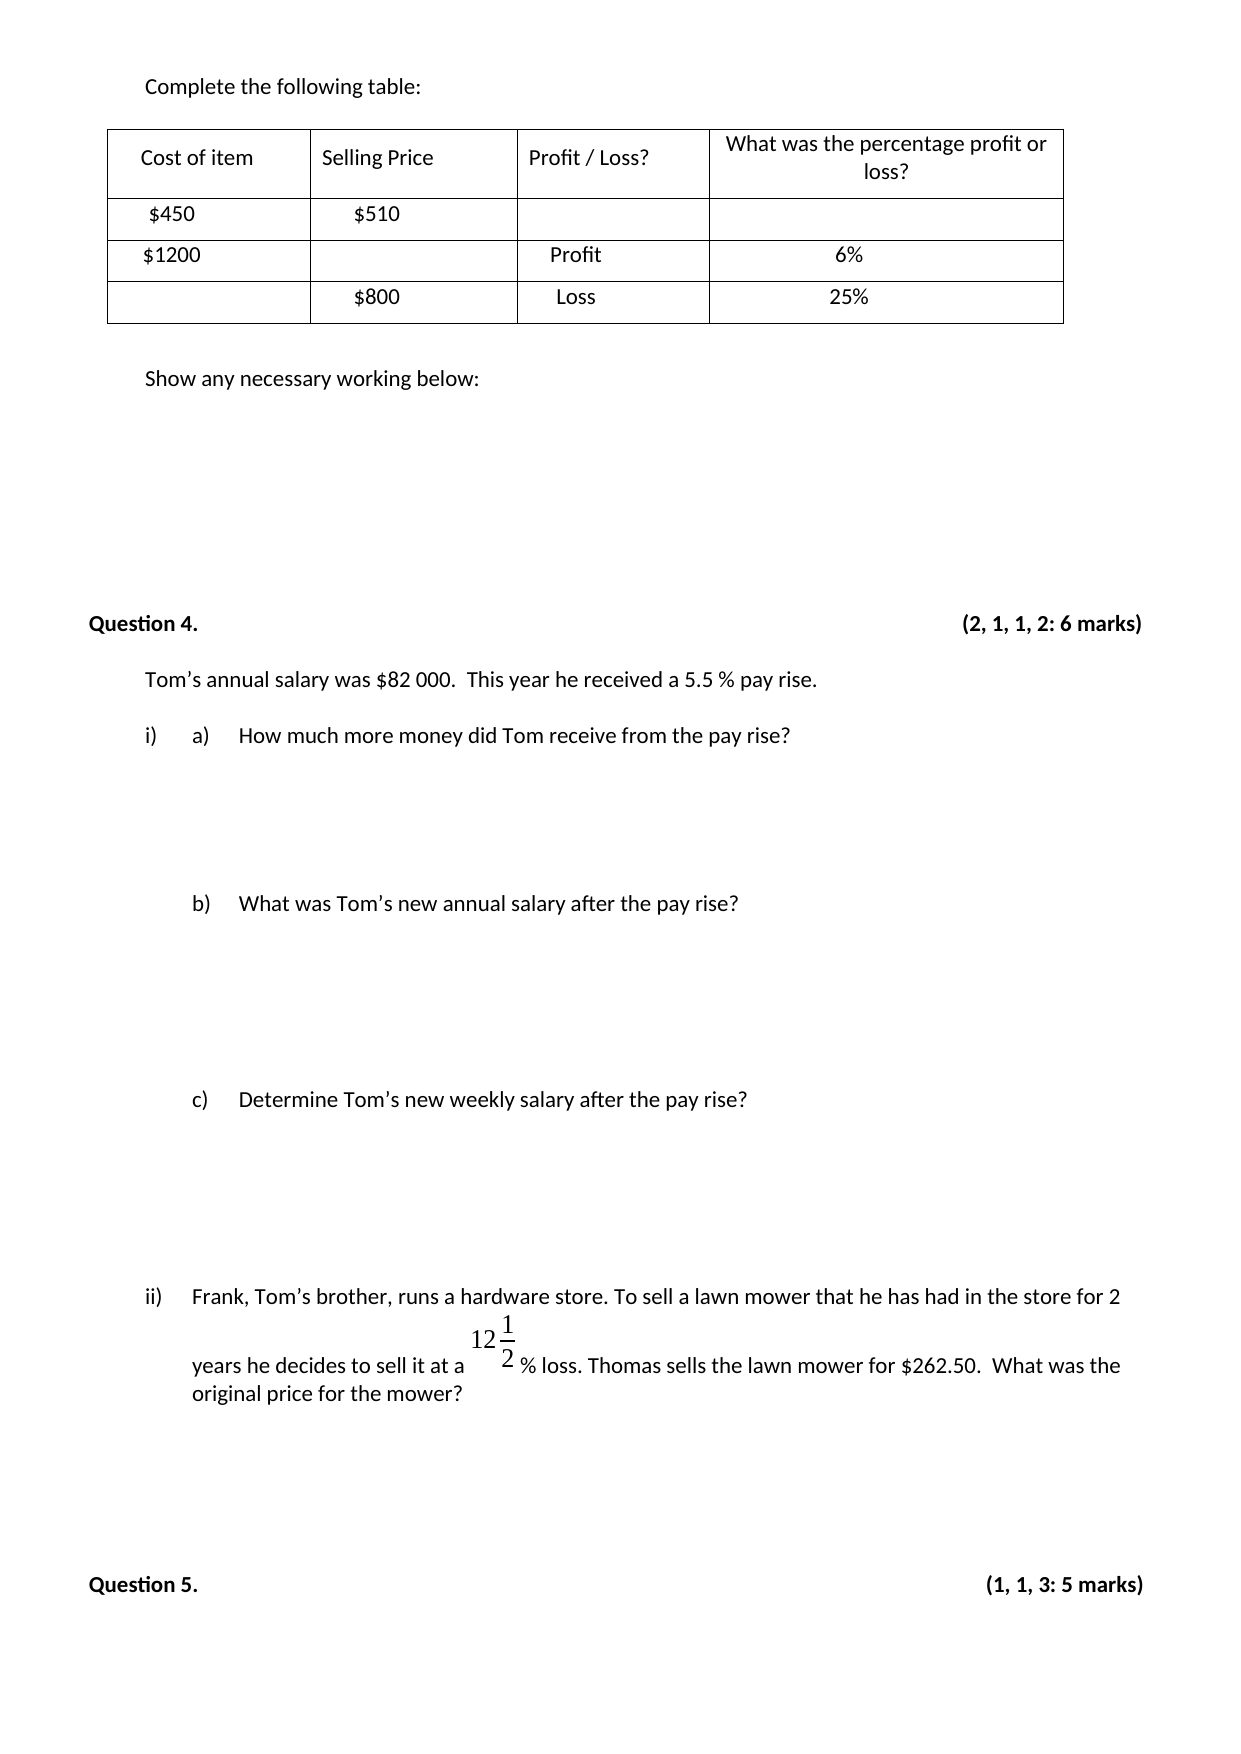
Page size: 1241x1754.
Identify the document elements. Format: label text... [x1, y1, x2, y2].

table_cell [710, 199, 1063, 239]
table_header Cost of item [108, 130, 310, 198]
table_header Profit / Loss? [518, 130, 709, 198]
text ii) Frank, Tom’s brother, runs a hardware store. To sell a lawn mower that he has had in the store for 2 years he decides to sell it at a % loss. Thomas sells the lawn mower for $262.50. What was the original price for the mower? [145, 1282, 1152, 1407]
table_cell Loss [518, 282, 709, 323]
table_cell [311, 241, 517, 281]
text Complete the following table: [89, 72, 1152, 100]
text c) Determine Tom’s new weekly salary after the pay rise? [145, 1086, 1152, 1114]
text Show any necessary working below: [14, 364, 1152, 392]
text i) a) How much more money did Tom receive from the pay rise? [145, 721, 1152, 749]
table_cell $450 [108, 199, 310, 239]
table_header What was the percentage profit or loss? [710, 130, 1063, 198]
table_cell 6% [710, 241, 1063, 281]
table_cell $510 [311, 199, 517, 239]
table_cell [518, 199, 709, 239]
table_header Selling Price [311, 130, 517, 198]
text Question 5. (1, 1, 3: 5 marks) [89, 1571, 1152, 1599]
table_cell 25% [710, 282, 1063, 323]
table_cell $800 [311, 282, 517, 323]
text b) What was Tom’s new annual salary after the pay rise? [145, 889, 1152, 917]
table_cell Profit [518, 241, 709, 281]
table_cell [108, 282, 310, 323]
text Question 4. (2, 1, 1, 2: 6 marks) [89, 609, 1152, 637]
text Tom’s annual salary was $82 000. This year he received a 5.5 % pay rise. [145, 665, 1152, 693]
table_cell $1200 [108, 241, 310, 281]
